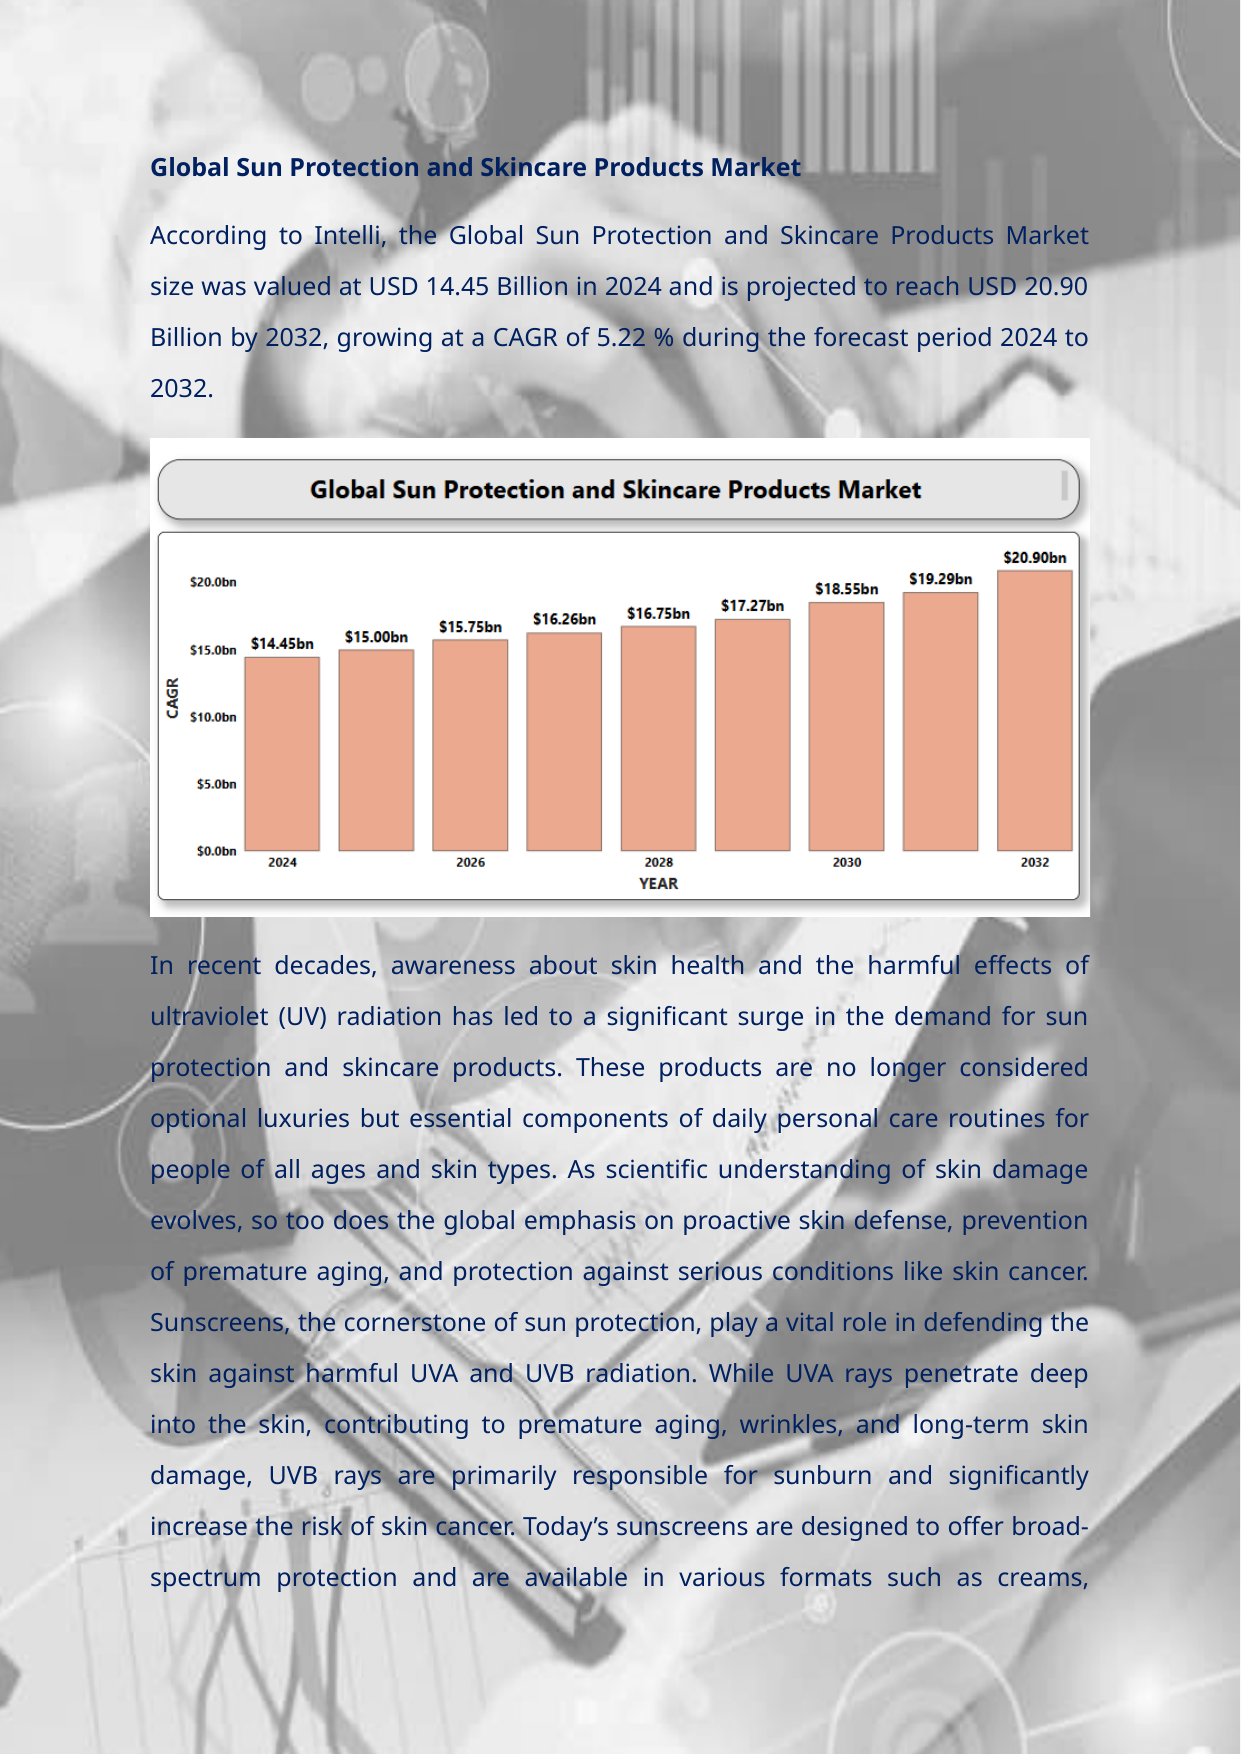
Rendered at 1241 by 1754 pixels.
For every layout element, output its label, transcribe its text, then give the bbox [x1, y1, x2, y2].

text According to Intelli, the Global Sun Protection and Skincare Products Market size was valued at USD 14.45 Billion in 2024 and is projected to reach USD 20.90 Billion by 2032, growing at a CAGR of 5.22 % during the forecast period 2024 to 2032. [150, 218, 1090, 405]
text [150, 948, 1090, 1594]
text Global Sun Protection and Skincare Products Market [150, 150, 1090, 184]
picture [150, 438, 1091, 917]
